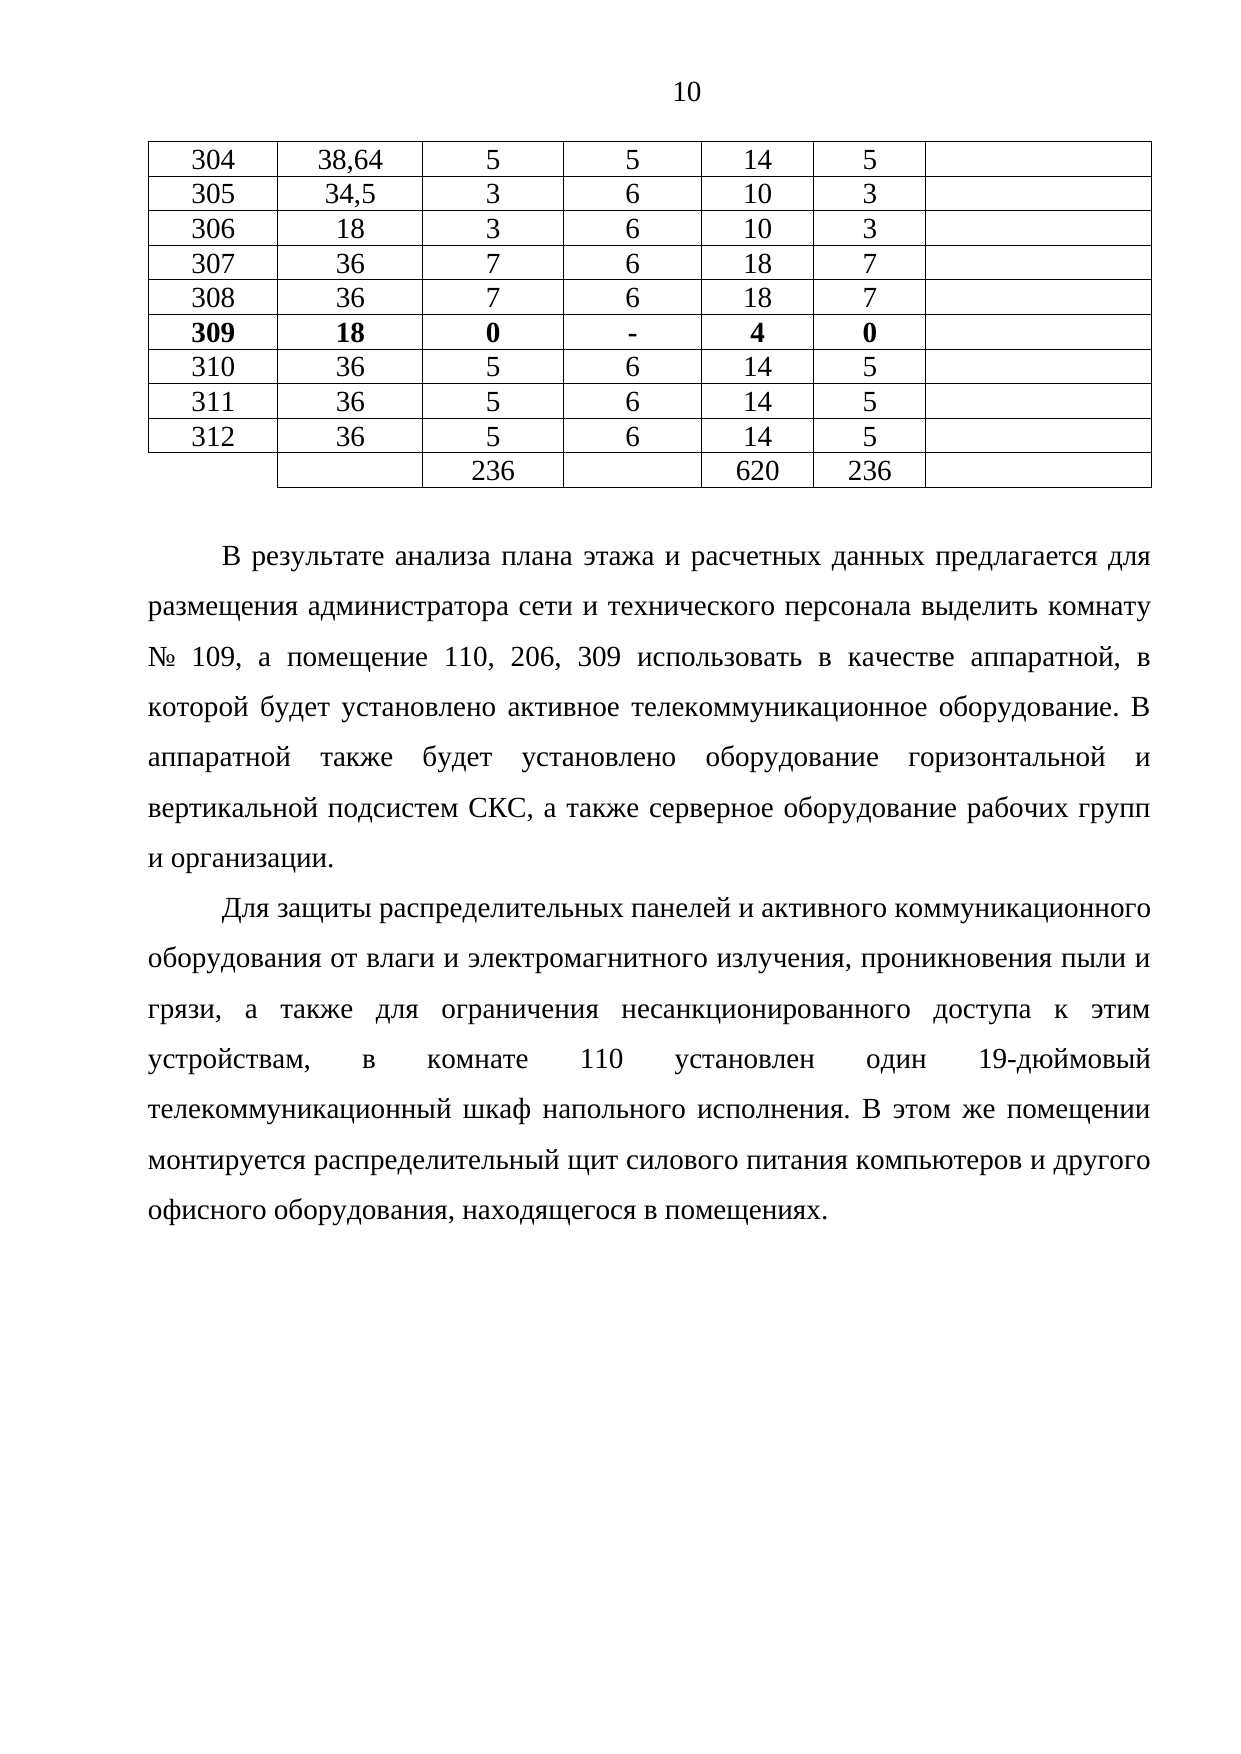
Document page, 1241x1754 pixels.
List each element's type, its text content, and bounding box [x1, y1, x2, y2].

table_cell 6 [564, 246, 701, 279]
table_cell 6 [564, 177, 701, 210]
table_cell [926, 246, 1151, 279]
table_cell 310 [149, 350, 277, 383]
table_cell 3 [423, 177, 563, 210]
table_cell 304 [149, 142, 277, 176]
table_cell 36 [278, 350, 422, 383]
table_cell 34,5 [278, 177, 422, 210]
table_cell 311 [149, 384, 277, 418]
table_cell 14 [702, 142, 813, 176]
table_cell 3 [814, 177, 925, 210]
table_cell 5 [423, 419, 563, 452]
table_cell 10 [702, 177, 813, 210]
table_cell [926, 211, 1151, 245]
table_cell 6 [564, 350, 701, 383]
table_cell 36 [278, 384, 422, 418]
table_cell 5 [564, 142, 701, 176]
table_cell 7 [423, 246, 563, 279]
table_cell 6 [564, 384, 701, 418]
table_cell 305 [149, 177, 277, 210]
table_cell 308 [149, 280, 277, 314]
table_cell [926, 315, 1151, 348]
table_cell [926, 453, 1151, 487]
table_cell 6 [564, 419, 701, 452]
table_cell 306 [149, 211, 277, 245]
table_cell 36 [278, 280, 422, 314]
table_cell [148, 453, 277, 487]
table_cell 38,64 [278, 142, 422, 176]
table_cell [278, 453, 422, 487]
table_cell 3 [423, 211, 563, 245]
table_cell 5 [423, 384, 563, 418]
table_cell 18 [702, 246, 813, 279]
table_cell 307 [149, 246, 277, 279]
table_cell [926, 350, 1151, 383]
text В результате анализа плана этажа и расчетных данных предлагается для размещения администратора сети и технического персонала выделить комнату № 109, а помещение 110, 206, 309 использовать в качестве аппаратной, в которой будет установлено активное телекоммуникационное оборудование. В аппаратной также будет установлено оборудование горизонтальной и вертикальной подсистем СКС, а также серверное оборудование рабочих групп и организации. [148, 538, 1152, 873]
table_cell 7 [423, 280, 563, 314]
table_cell 236 [423, 453, 563, 487]
table_cell 7 [814, 246, 925, 279]
table_cell 309 [149, 315, 277, 348]
table_cell 18 [278, 315, 422, 348]
table_cell [926, 142, 1151, 176]
table_cell 14 [702, 350, 813, 383]
table_cell 36 [278, 419, 422, 452]
table_cell 0 [423, 315, 563, 348]
table_cell 0 [814, 315, 925, 348]
table_cell 6 [564, 211, 701, 245]
table_cell 14 [702, 419, 813, 452]
table_cell 5 [814, 384, 925, 418]
table_cell 14 [702, 384, 813, 418]
table_cell 6 [564, 280, 701, 314]
table_cell 7 [814, 280, 925, 314]
table_cell 36 [278, 246, 422, 279]
table_cell 5 [814, 419, 925, 452]
table_cell 10 [702, 211, 813, 245]
table_cell 5 [423, 142, 563, 176]
table_cell - [564, 315, 701, 348]
table_cell 5 [814, 350, 925, 383]
table_cell [564, 453, 701, 487]
table_cell 18 [702, 280, 813, 314]
table_cell 312 [149, 419, 277, 452]
text Для защиты распределительных панелей и активного коммуникационного оборудования от влаги и электромагнитного излучения, проникновения пыли и грязи, а также для ограничения несанкционированного доступа к этим устройствам, в комнате 110 установлен один 19-дюймовый телекоммуникационный шкаф напольного исполнения. В этом же помещении монтируется распределительный щит силового питания компьютеров и другого офисного оборудования, находящегося в помещениях. [148, 890, 1152, 1226]
table_cell 3 [814, 211, 925, 245]
table_cell [926, 280, 1151, 314]
table_cell [926, 419, 1151, 452]
table_cell [926, 384, 1151, 418]
table_cell 5 [423, 350, 563, 383]
table_cell 236 [814, 453, 925, 487]
table_cell 4 [702, 315, 813, 348]
table_cell 5 [814, 142, 925, 176]
table_cell [926, 177, 1151, 210]
table_cell 18 [278, 211, 422, 245]
table_cell 620 [702, 453, 813, 487]
